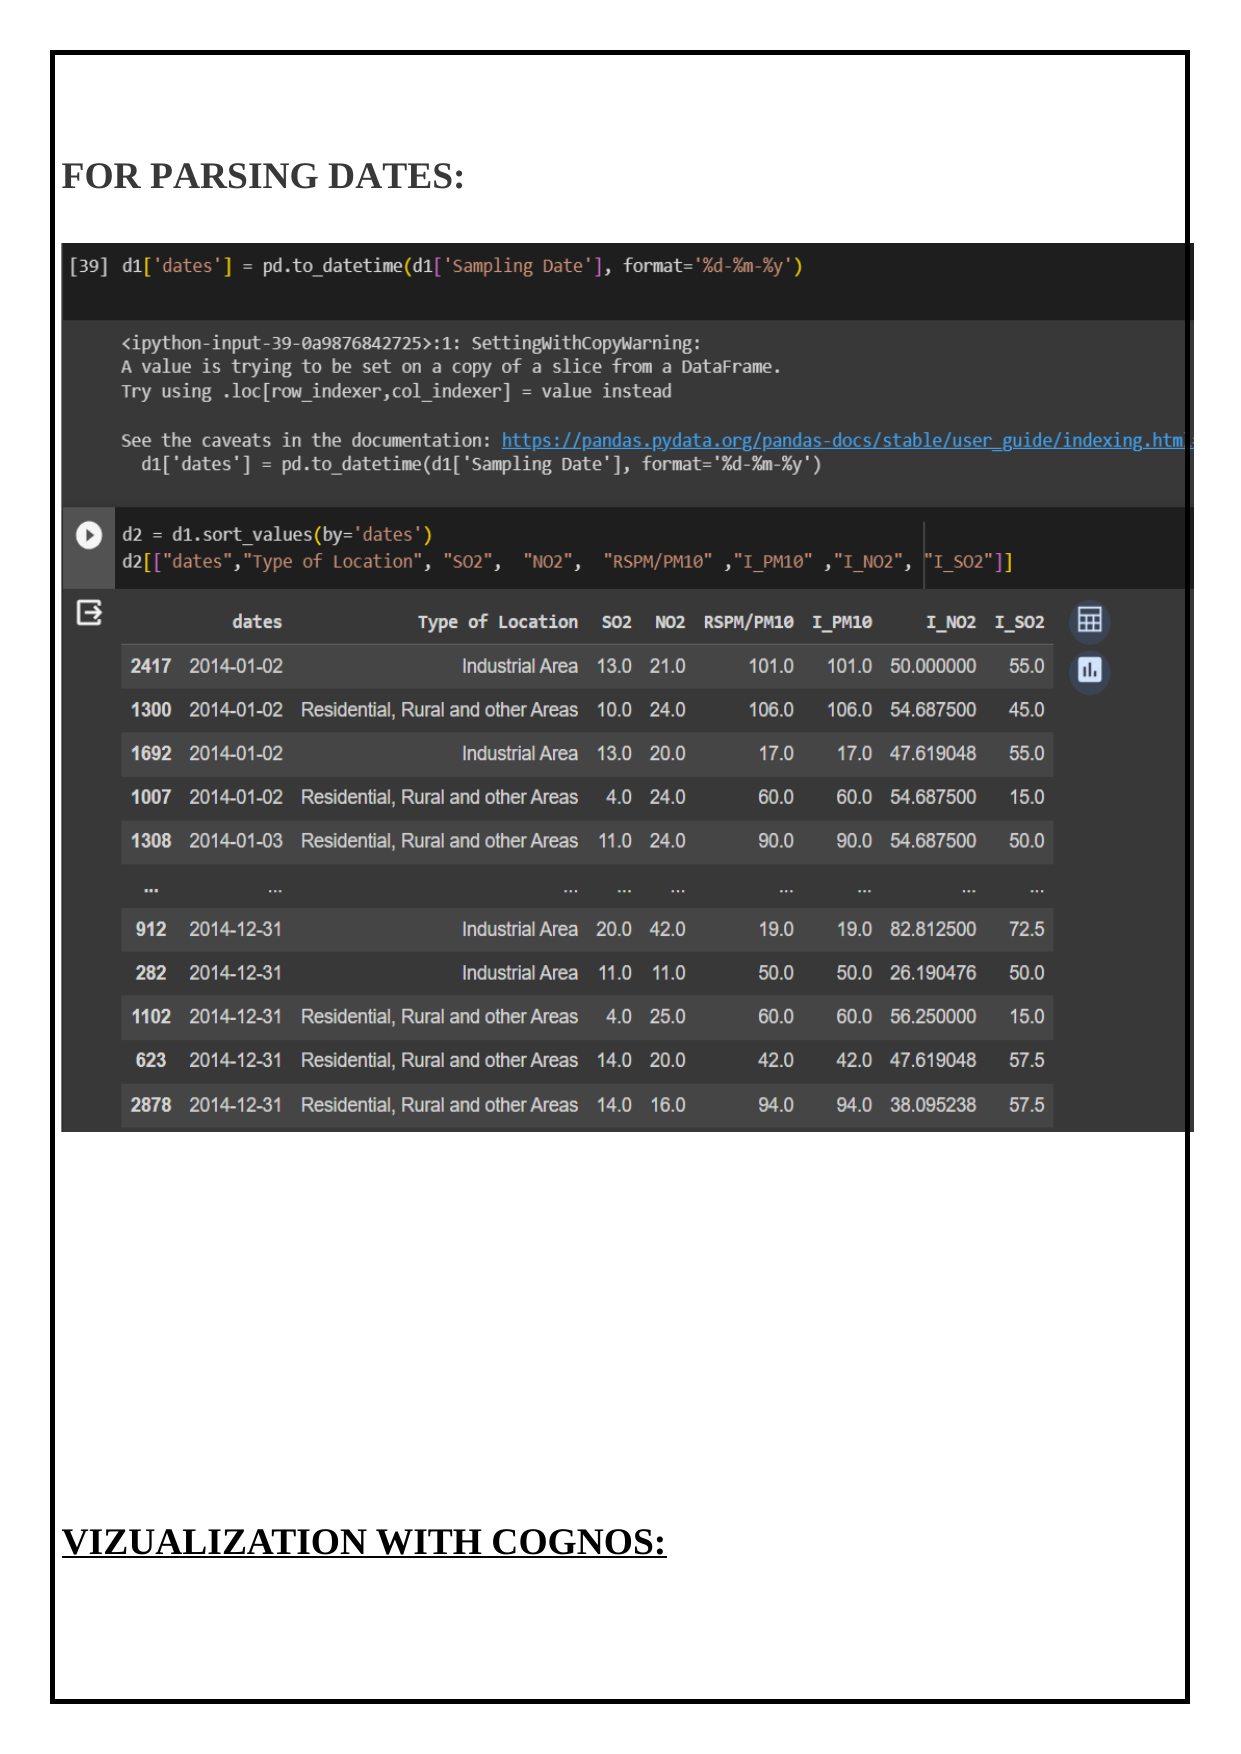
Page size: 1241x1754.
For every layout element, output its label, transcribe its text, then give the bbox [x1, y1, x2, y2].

picture [61, 243, 1185, 1132]
text VIZUALIZATION WITH COGNOS: [61, 1519, 1090, 1562]
picture [1190, 243, 1194, 1132]
subtitle FOR PARSING DATES: [61, 150, 1090, 197]
